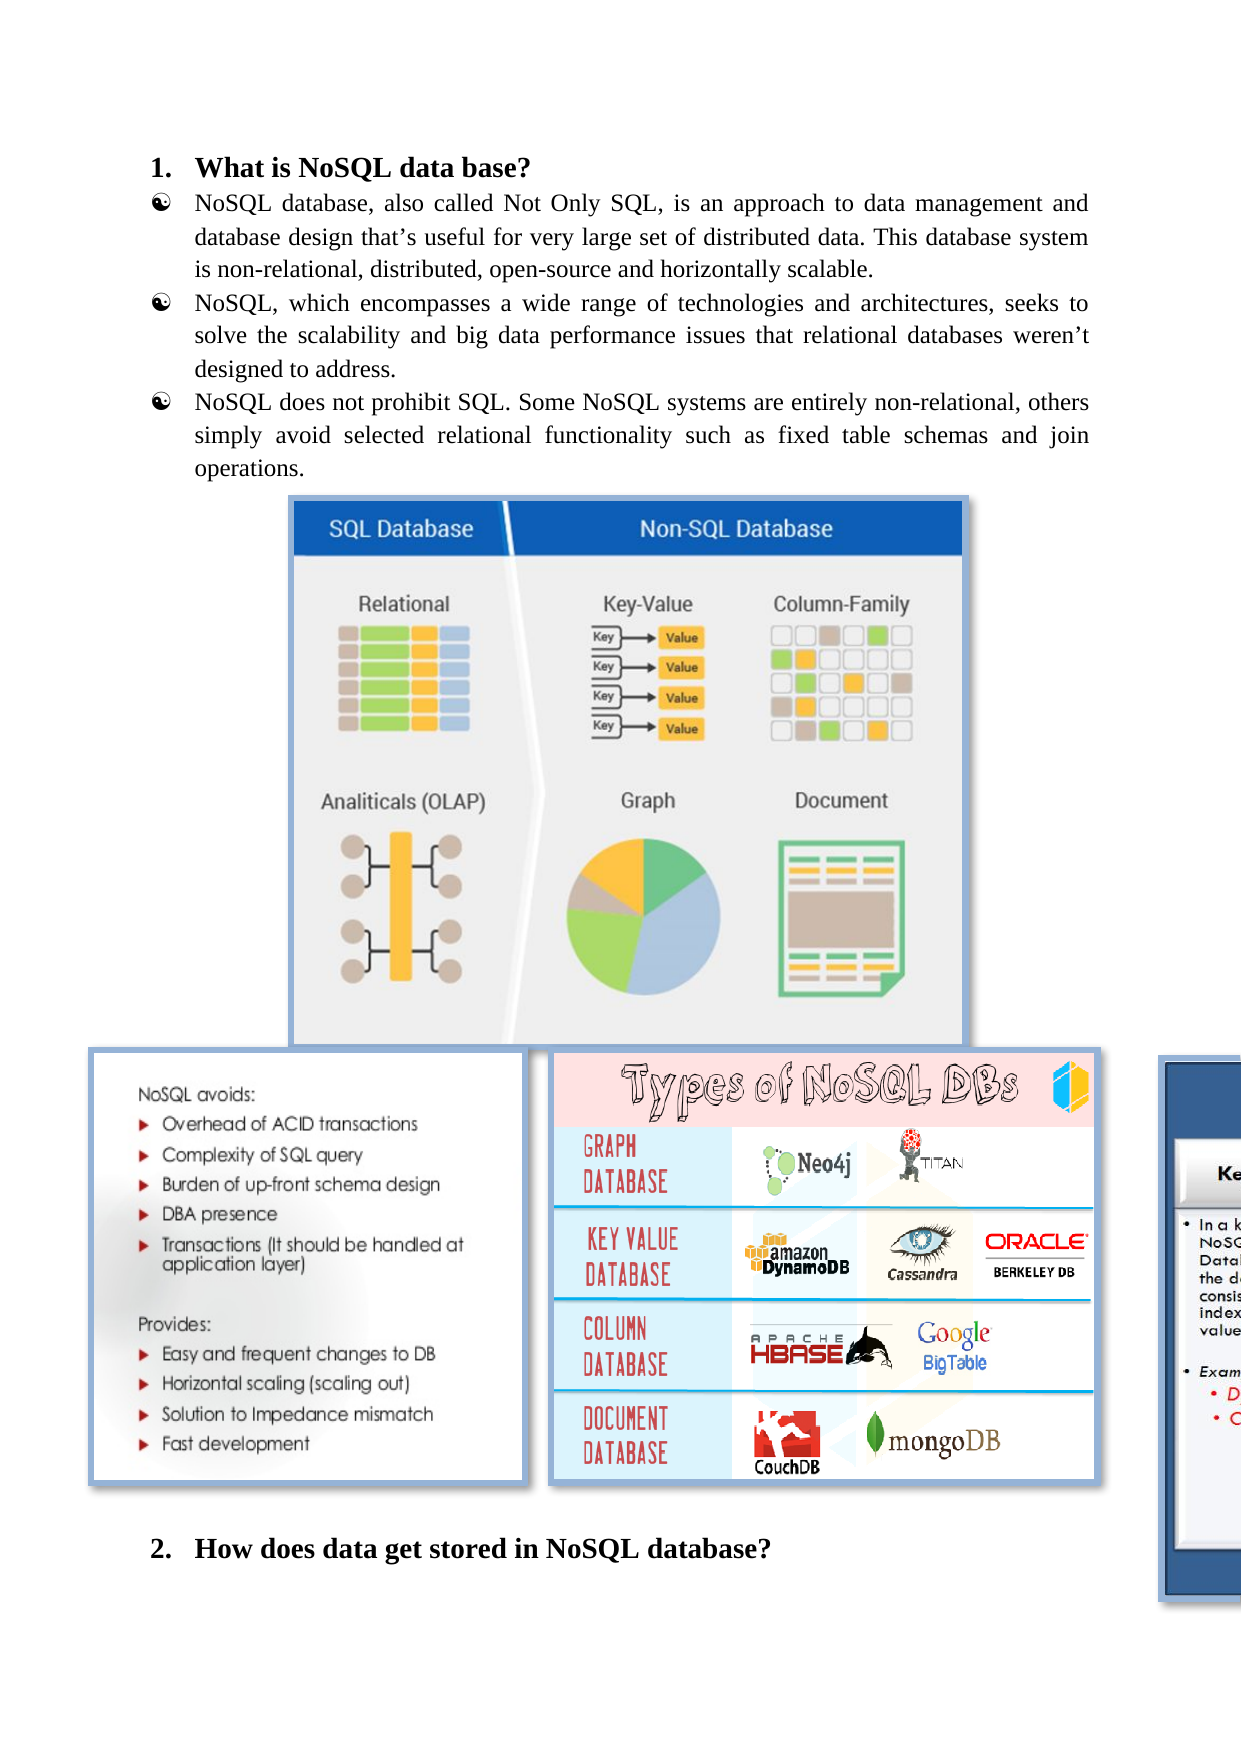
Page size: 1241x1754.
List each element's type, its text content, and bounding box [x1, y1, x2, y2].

list NoSQL, which encompasses a wide range of technologies and architectures, seeks to solve the scalability and big data performance issues that relational databases weren’t designed to address. [150, 288, 1090, 382]
list How does data get stored in NoSQL database? [150, 1532, 1090, 1565]
picture [554, 1209, 1094, 1389]
picture [1165, 1061, 1241, 1596]
picture [294, 501, 962, 1044]
picture [94, 1053, 522, 1480]
list What is NoSQL data base? [150, 150, 1090, 183]
list NoSQL database, also called Not Only SQL, is an approach to data management and database design that’s useful for very large set of distributed data. This database system is non-relational, distributed, open-source and horizontally scalable. [150, 188, 1090, 283]
picture [554, 1392, 1094, 1479]
list NoSQL does not prohibit SQL. Some NoSQL systems are entirely non-relational, others simply avoid selected relational functionality such as fixed table schemas and join operations. [150, 387, 1090, 481]
picture [554, 1053, 1094, 1206]
